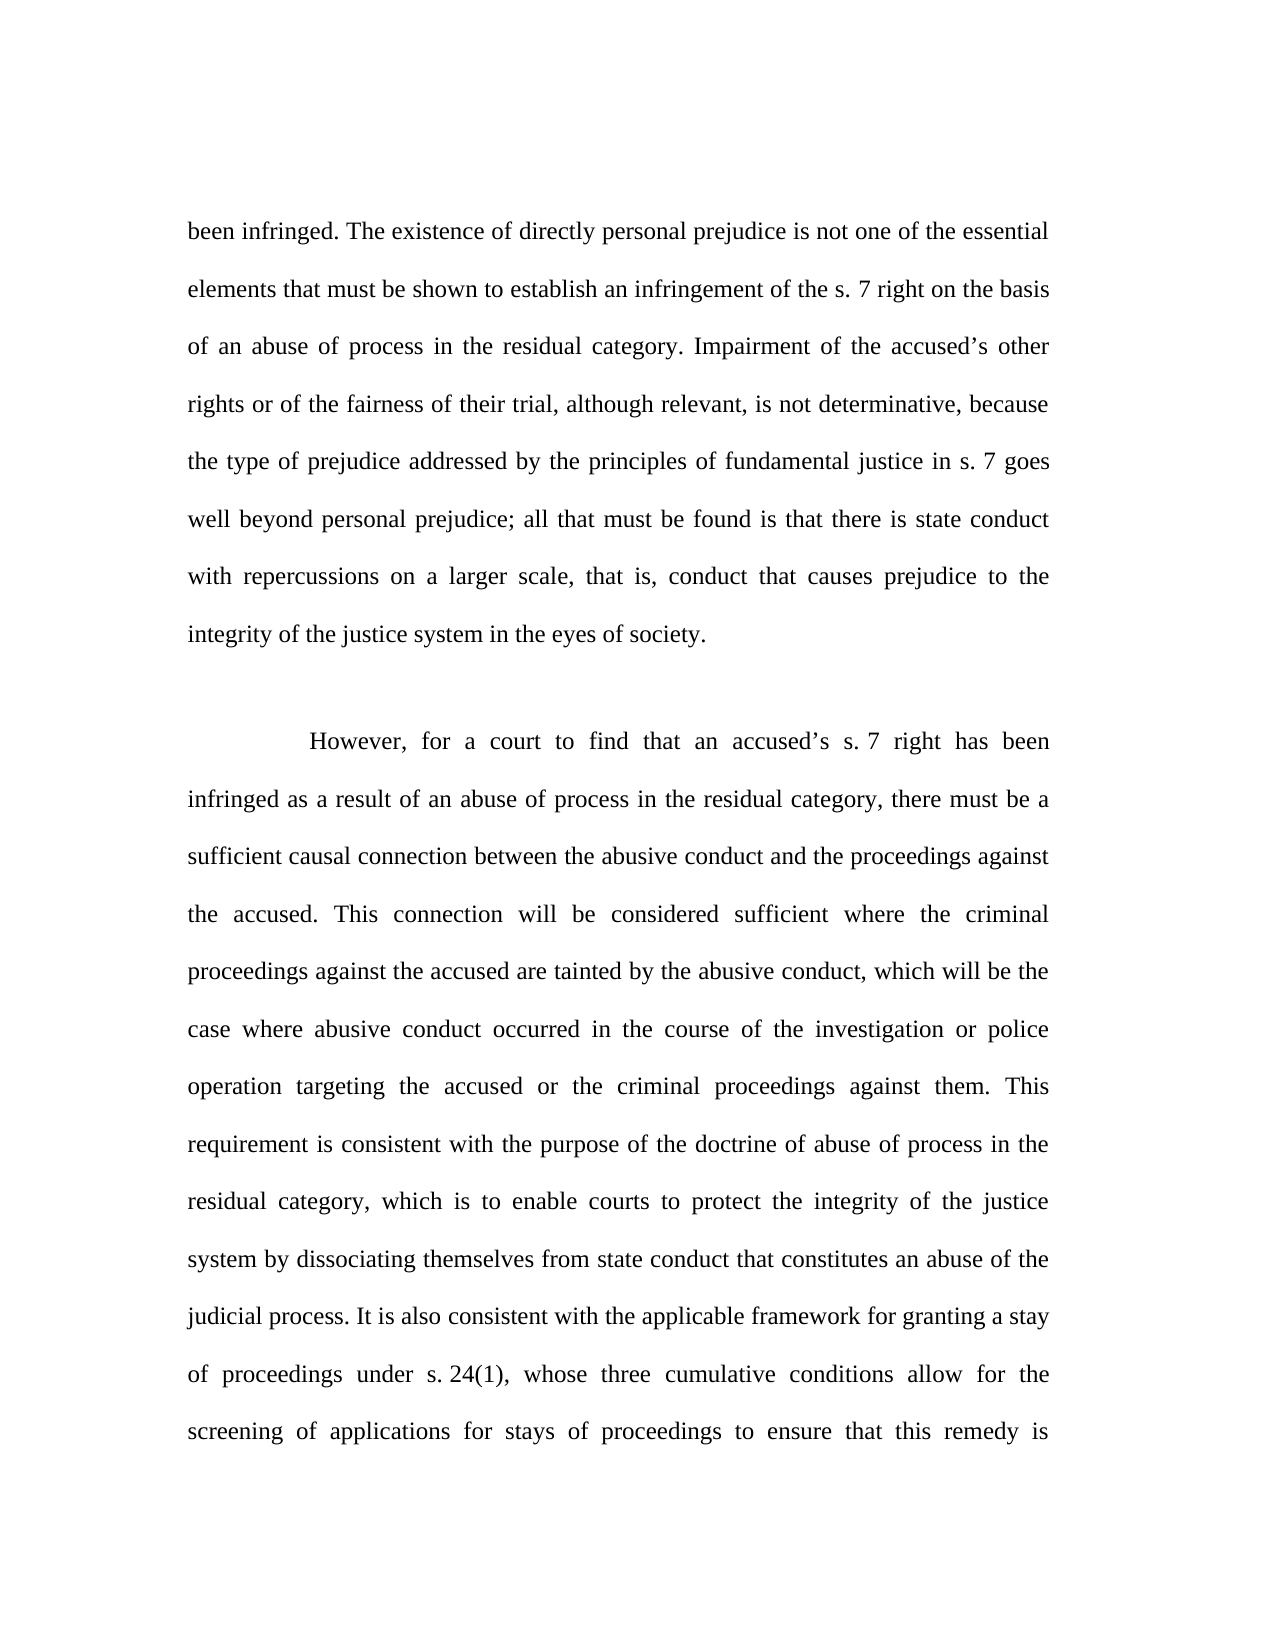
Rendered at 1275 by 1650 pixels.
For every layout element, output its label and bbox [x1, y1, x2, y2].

text [187, 726, 1050, 1445]
text [187, 216, 1050, 648]
